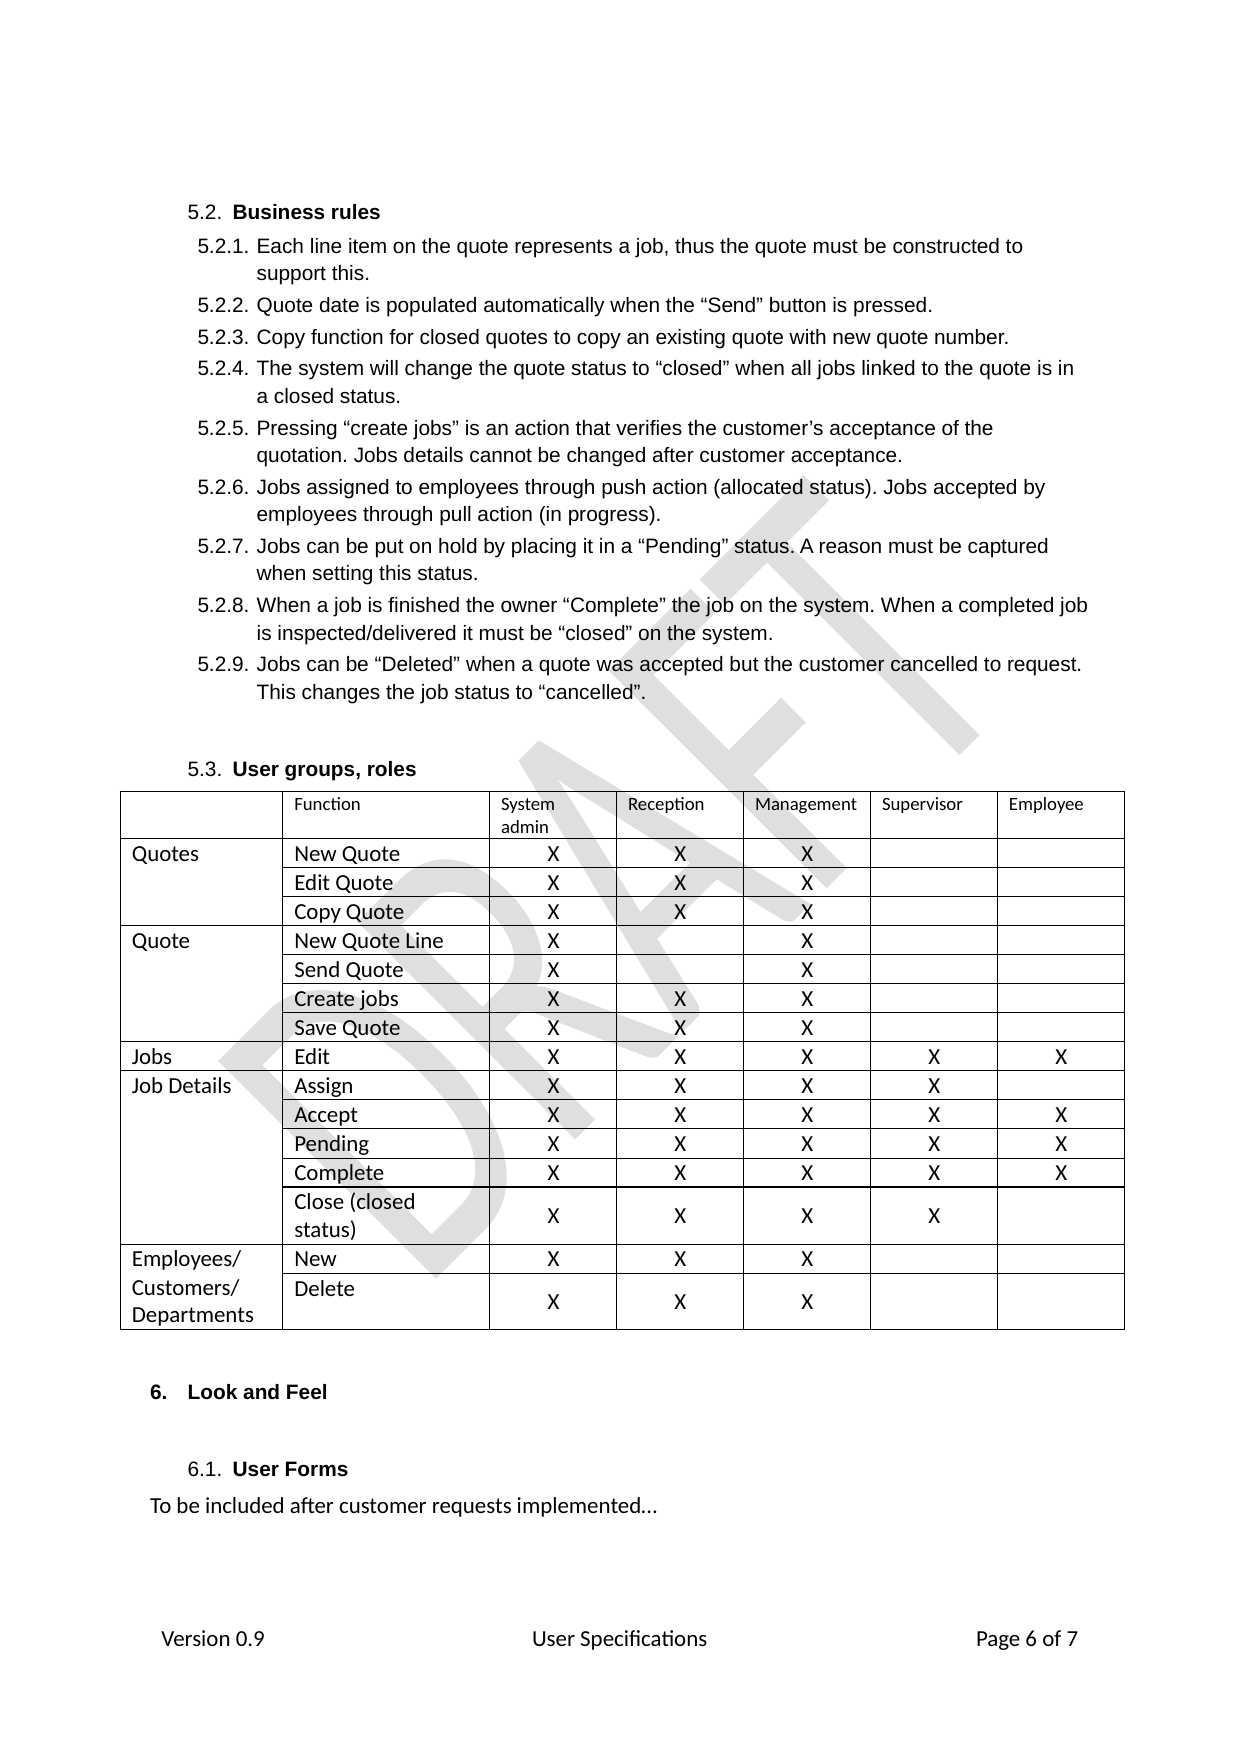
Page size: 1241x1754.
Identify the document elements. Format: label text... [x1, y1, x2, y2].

table_cell X [998, 1042, 1124, 1070]
table_cell X [490, 839, 616, 867]
table_cell Close (closed status) [283, 1188, 489, 1243]
table_cell [871, 955, 997, 983]
table_cell X [617, 1013, 743, 1041]
table_cell [998, 1274, 1124, 1329]
table_cell [871, 897, 997, 925]
table_header Employee [998, 792, 1124, 838]
table_cell X [744, 839, 870, 867]
subtitle Jobs can be “Deleted” when a quote was accepted but the customer cancelled to request. This changes the job status to “cancelled”. [197, 652, 1090, 703]
table_cell Complete [283, 1159, 489, 1186]
table_cell [998, 1013, 1124, 1041]
table_cell New Quote Line [283, 926, 489, 954]
table_cell X [490, 1129, 616, 1157]
table_cell [871, 984, 997, 1012]
table_cell X [617, 1129, 743, 1157]
table_cell [871, 839, 997, 867]
table_cell [998, 955, 1124, 983]
table_header Management [744, 792, 870, 838]
table_header Supervisor [871, 792, 997, 838]
table_cell Quotes [121, 839, 282, 925]
table_cell X [617, 897, 743, 925]
table_header System admin [490, 792, 616, 838]
table_cell X [490, 1188, 616, 1243]
table_cell Save Quote [283, 1013, 489, 1041]
table_cell X [617, 1274, 743, 1329]
subtitle The system will change the quote status to “closed” when all jobs linked to the quote is in a closed status. [197, 356, 1090, 408]
table_cell X [744, 897, 870, 925]
table_cell [998, 1071, 1124, 1099]
table_cell Edit [283, 1042, 489, 1070]
subtitle When a job is finished the owner “Complete” the job on the system. When a completed job is inspected/delivered it must be “closed” on the system. [197, 593, 1090, 644]
table_cell X [490, 1100, 616, 1128]
table_cell X [617, 1071, 743, 1099]
table_cell Delete [283, 1274, 489, 1329]
table_cell X [744, 1188, 870, 1243]
table_cell X [490, 1071, 616, 1099]
table_cell [998, 984, 1124, 1012]
table_cell X [744, 1274, 870, 1329]
subtitle Copy function for closed quotes to copy an existing quote with new quote number. [197, 324, 1090, 348]
table_cell Assign [283, 1071, 489, 1099]
table_cell Jobs [121, 1042, 282, 1070]
table_cell X [490, 1274, 616, 1329]
subtitle Business rules [187, 200, 1090, 224]
table_cell X [998, 1129, 1124, 1157]
table_cell X [617, 1245, 743, 1273]
table_cell X [744, 1013, 870, 1041]
table_cell Create jobs [283, 984, 489, 1012]
table_cell X [617, 839, 743, 867]
table_cell Accept [283, 1100, 489, 1128]
table_cell X [744, 868, 870, 896]
table_cell [617, 955, 743, 983]
table_cell [871, 1013, 997, 1041]
table_cell X [617, 1188, 743, 1243]
table_cell Job Details [121, 1071, 282, 1243]
table_cell X [871, 1100, 997, 1128]
table_cell X [490, 1159, 616, 1186]
table_cell [871, 868, 997, 896]
table_cell [871, 926, 997, 954]
table_cell Pending [283, 1129, 489, 1157]
table_cell X [871, 1042, 997, 1070]
table_cell [998, 868, 1124, 896]
table_cell X [490, 868, 616, 896]
table_cell X [490, 926, 616, 954]
table_cell X [490, 984, 616, 1012]
table_cell [871, 1245, 997, 1273]
table_cell [617, 926, 743, 954]
table_cell X [617, 1100, 743, 1128]
table_cell X [490, 1245, 616, 1273]
table_cell X [744, 1042, 870, 1070]
subtitle Pressing “create jobs” is an action that verifies the customer’s acceptance of the quotation. Jobs details cannot be changed after customer acceptance. [197, 415, 1090, 467]
table_header Function [283, 792, 489, 838]
table_cell [998, 839, 1124, 867]
table_cell X [744, 1071, 870, 1099]
table_cell [998, 926, 1124, 954]
table_cell X [490, 955, 616, 983]
table_cell [998, 1245, 1124, 1273]
table_cell X [871, 1129, 997, 1157]
table_cell X [490, 1042, 616, 1070]
table_cell X [998, 1100, 1124, 1128]
table_cell X [871, 1188, 997, 1243]
subtitle User Forms [187, 1457, 1090, 1481]
table_cell Edit Quote [283, 868, 489, 896]
table_cell [998, 897, 1124, 925]
table_cell Copy Quote [283, 897, 489, 925]
table_cell New Quote [283, 839, 489, 867]
table_cell X [744, 955, 870, 983]
table_cell X [744, 1245, 870, 1273]
table_cell X [617, 868, 743, 896]
table_cell X [744, 1159, 870, 1186]
table_cell X [998, 1159, 1124, 1186]
table_cell [871, 1274, 997, 1329]
table_header [121, 792, 282, 838]
subtitle Jobs assigned to employees through push action (allocated status). Jobs accepted by employees through pull action (in progress). [197, 474, 1090, 526]
table_cell X [617, 1159, 743, 1186]
subtitle Jobs can be put on hold by placing it in a “Pending” status. A reason must be captured when setting this status. [197, 534, 1090, 585]
table_cell X [744, 926, 870, 954]
table_cell [998, 1188, 1124, 1243]
subtitle Look and Feel [150, 1380, 1090, 1404]
subtitle Quote date is populated automatically when the “Send” button is pressed. [197, 293, 1090, 317]
subtitle User groups, roles [187, 757, 1090, 781]
table_cell Send Quote [283, 955, 489, 983]
table_cell X [871, 1159, 997, 1186]
table_cell X [871, 1071, 997, 1099]
subtitle Each line item on the quote represents a job, thus the quote must be constructed to support this. [197, 234, 1090, 285]
table_cell X [617, 1042, 743, 1070]
table_cell Quote [121, 926, 282, 1041]
text To be included after customer requests implemented… [150, 1491, 1090, 1519]
table_cell X [744, 1100, 870, 1128]
table_cell X [490, 1013, 616, 1041]
table_cell X [744, 984, 870, 1012]
table_cell New [283, 1245, 489, 1273]
table_cell X [617, 984, 743, 1012]
table_cell X [744, 1129, 870, 1157]
table_header Reception [617, 792, 743, 838]
table_cell X [490, 897, 616, 925]
table_cell Employees/ Customers/ Departments [121, 1245, 282, 1329]
